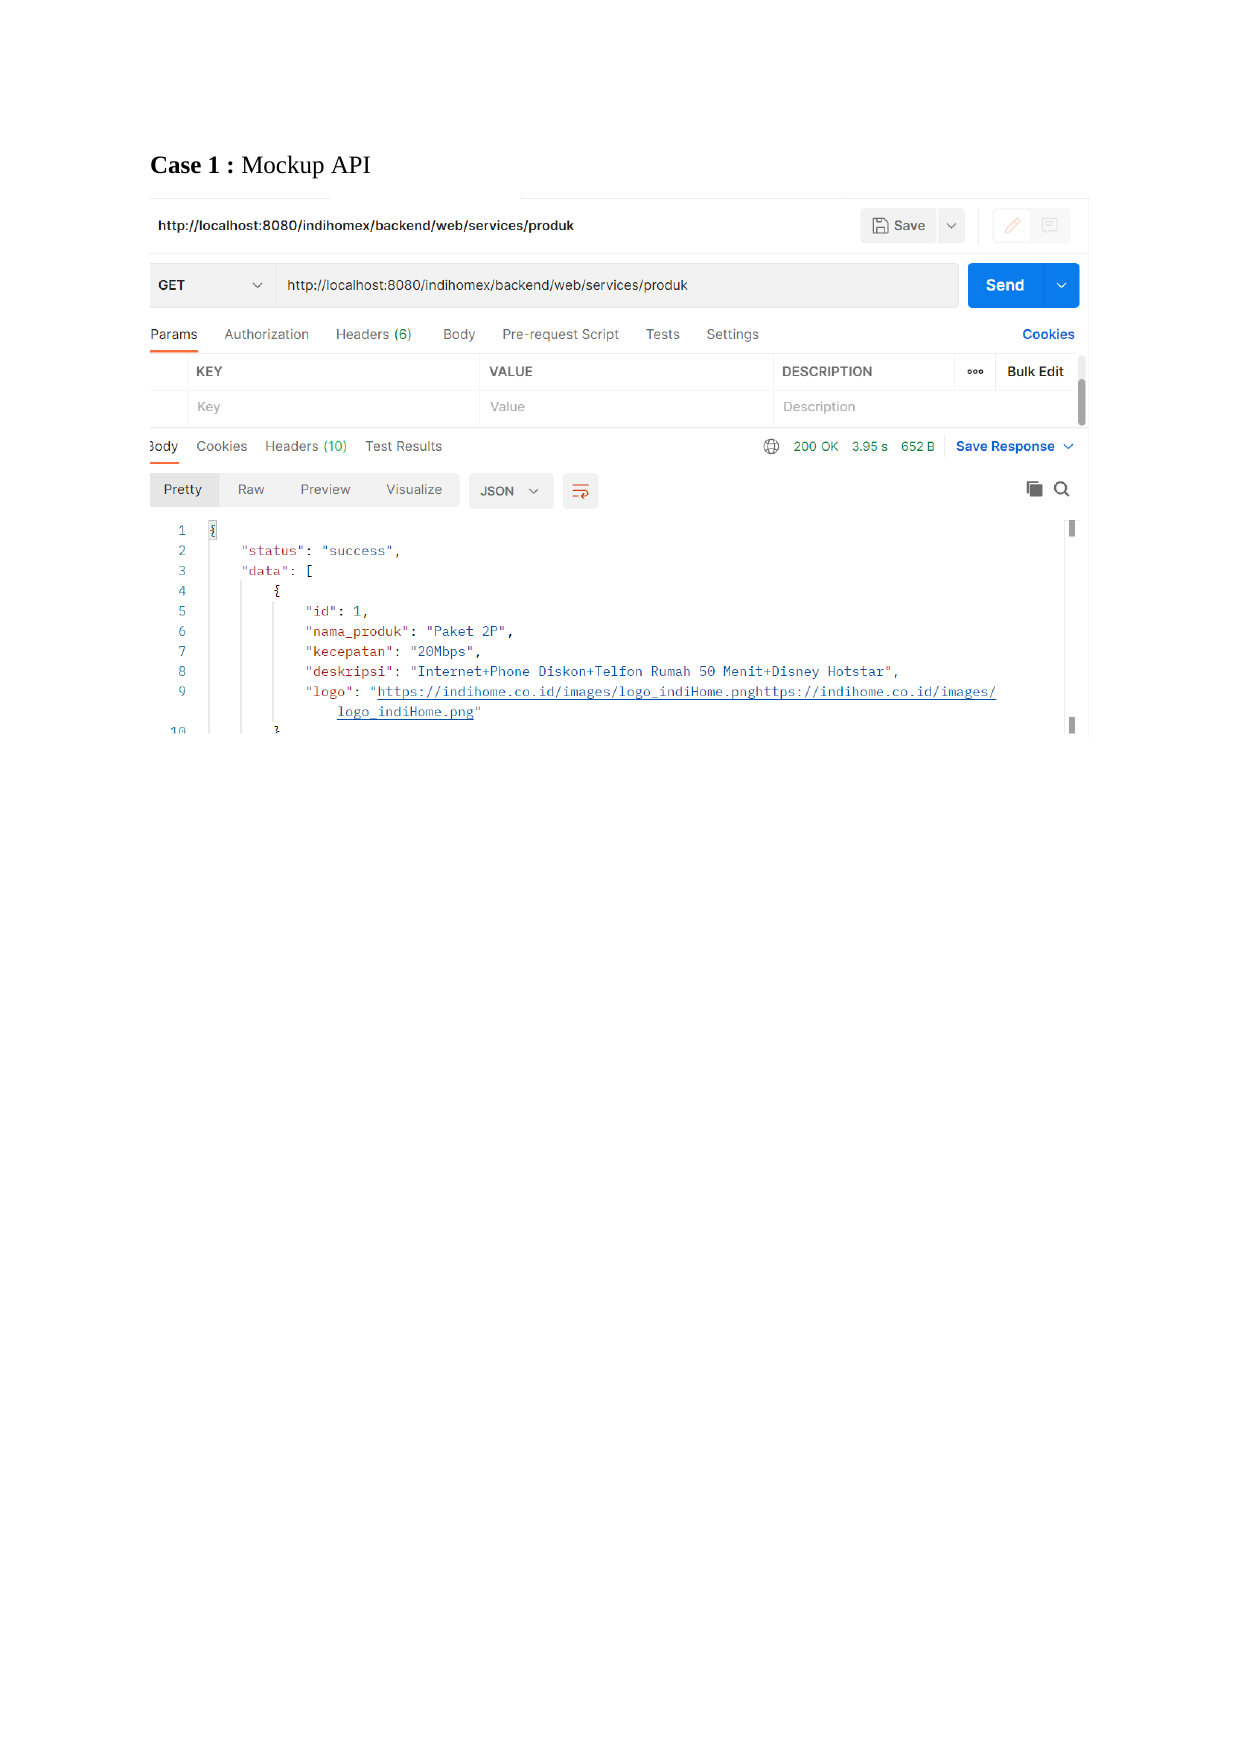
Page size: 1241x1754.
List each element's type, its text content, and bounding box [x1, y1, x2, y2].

text Case 1 : Mockup API [150, 150, 1090, 179]
picture [150, 197, 1091, 739]
